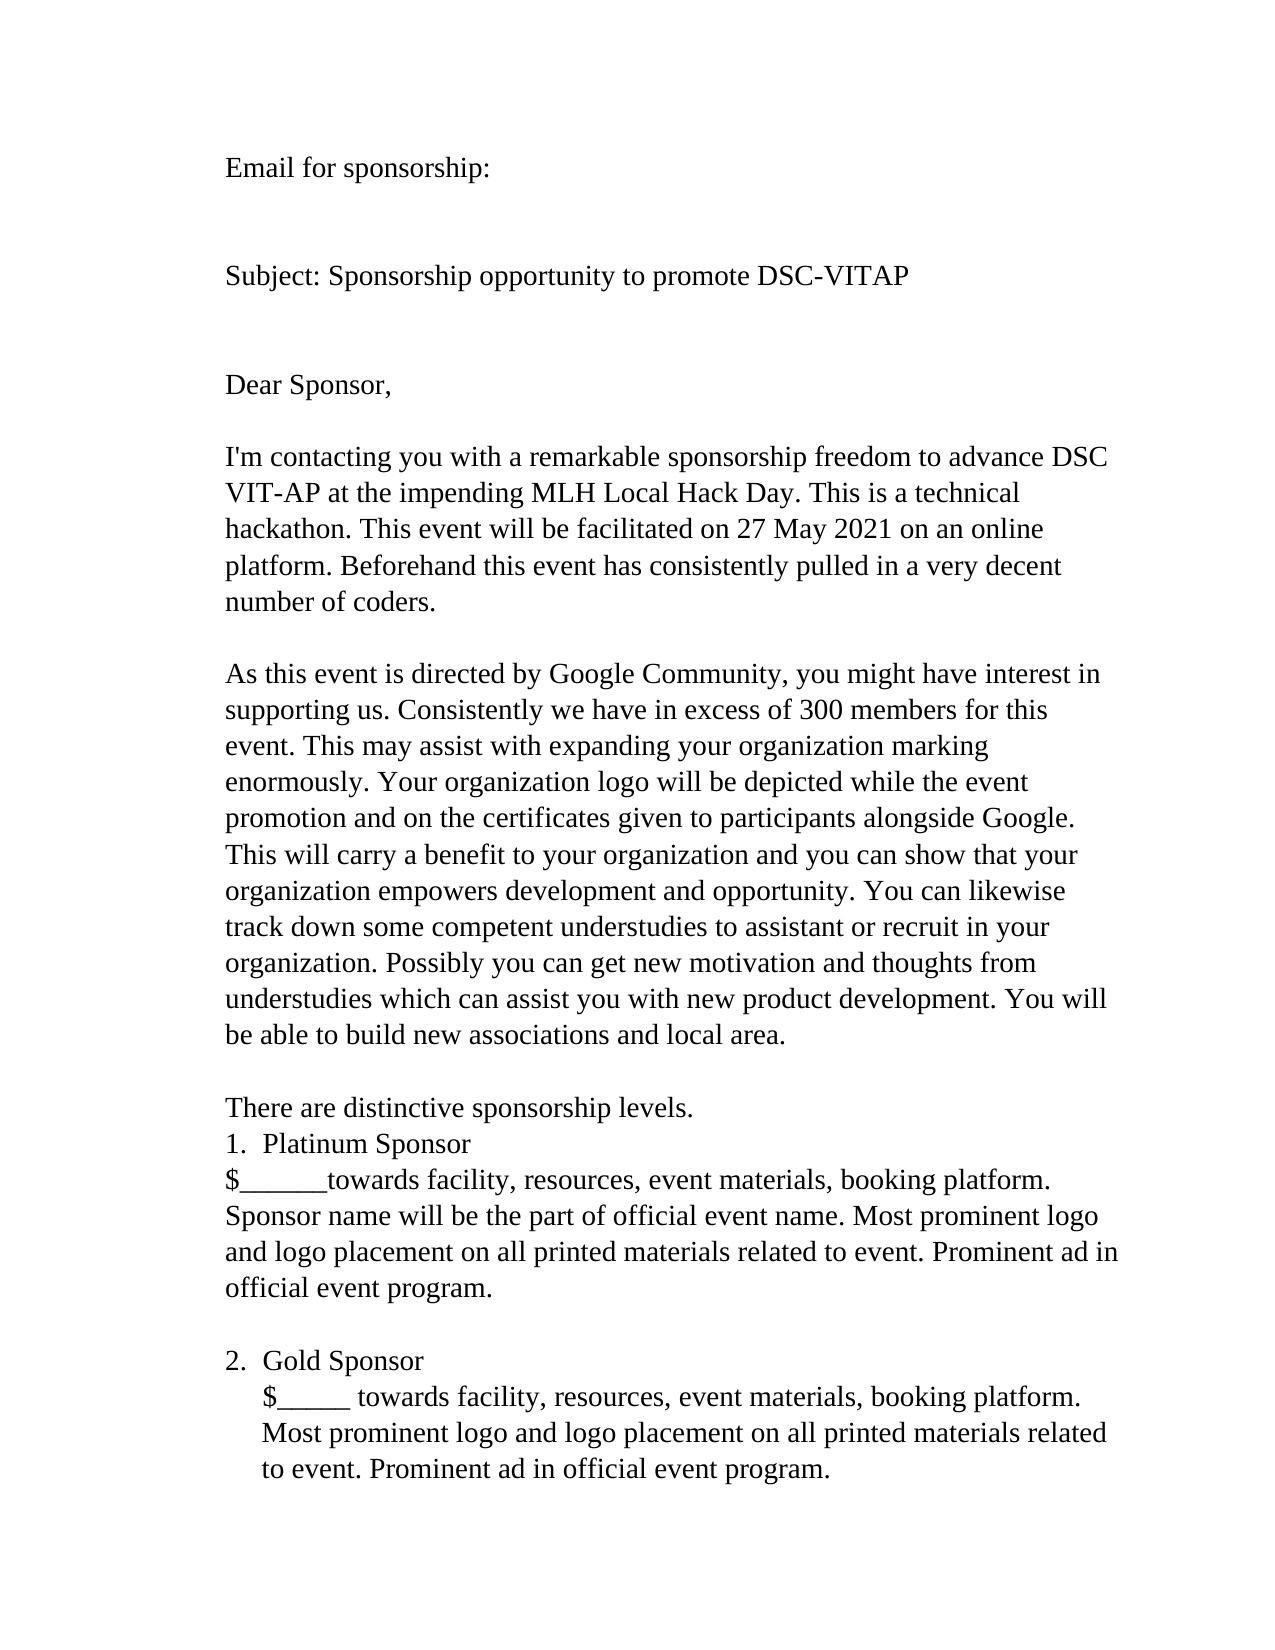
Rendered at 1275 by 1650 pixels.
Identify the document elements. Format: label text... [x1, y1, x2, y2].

list I'm contacting you with a remarkable sponsorship freedom to advance DSC VIT-AP at the impending MLH Local Hack Day. This is a technical hackathon. This event will be facilitated on 27 May 2021 on an online platform. Beforehand this event has consistently pulled in a very decent number of coders. [225, 439, 1125, 617]
list Platinum Sponsor [225, 1126, 1125, 1159]
list $______towards facility, resources, event materials, booking platform. [225, 1162, 1125, 1196]
list $_____ towards facility, resources, event materials, booking platform. [262, 1379, 1125, 1412]
list Sponsor name will be the part of official event name. Most prominent logo and logo placement on all printed materials related to event. Prominent ad in official event program. [225, 1198, 1125, 1304]
list Most prominent logo and logo placement on all printed materials related [225, 1415, 1125, 1449]
list There are distinctive sponsorship levels. [225, 1090, 1125, 1123]
list Dear Sponsor, [225, 367, 1125, 400]
list Gold Sponsor [225, 1343, 1125, 1376]
list As this event is directed by Google Community, you might have interest in supporting us. Consistently we have in excess of 300 members for this event. This may assist with expanding your organization marking enormously. Your organization logo will be depicted while the event promotion and on the certificates given to participants alongside Google. This will carry a benefit to your organization and you can show that your organization empowers development and opportunity. You can likewise track down some competent understudies to assistant or recruit in your organization. Possibly you can get new motivation and thoughts from understudies which can assist you with new product development. You will be able to build new associations and local area. [225, 656, 1125, 1051]
list Email for sponsorship: [225, 150, 1125, 183]
list Subject: Sponsorship opportunity to promote DSC-VITAP [225, 258, 1125, 292]
list to event. Prominent ad in official event program. [225, 1451, 1125, 1485]
